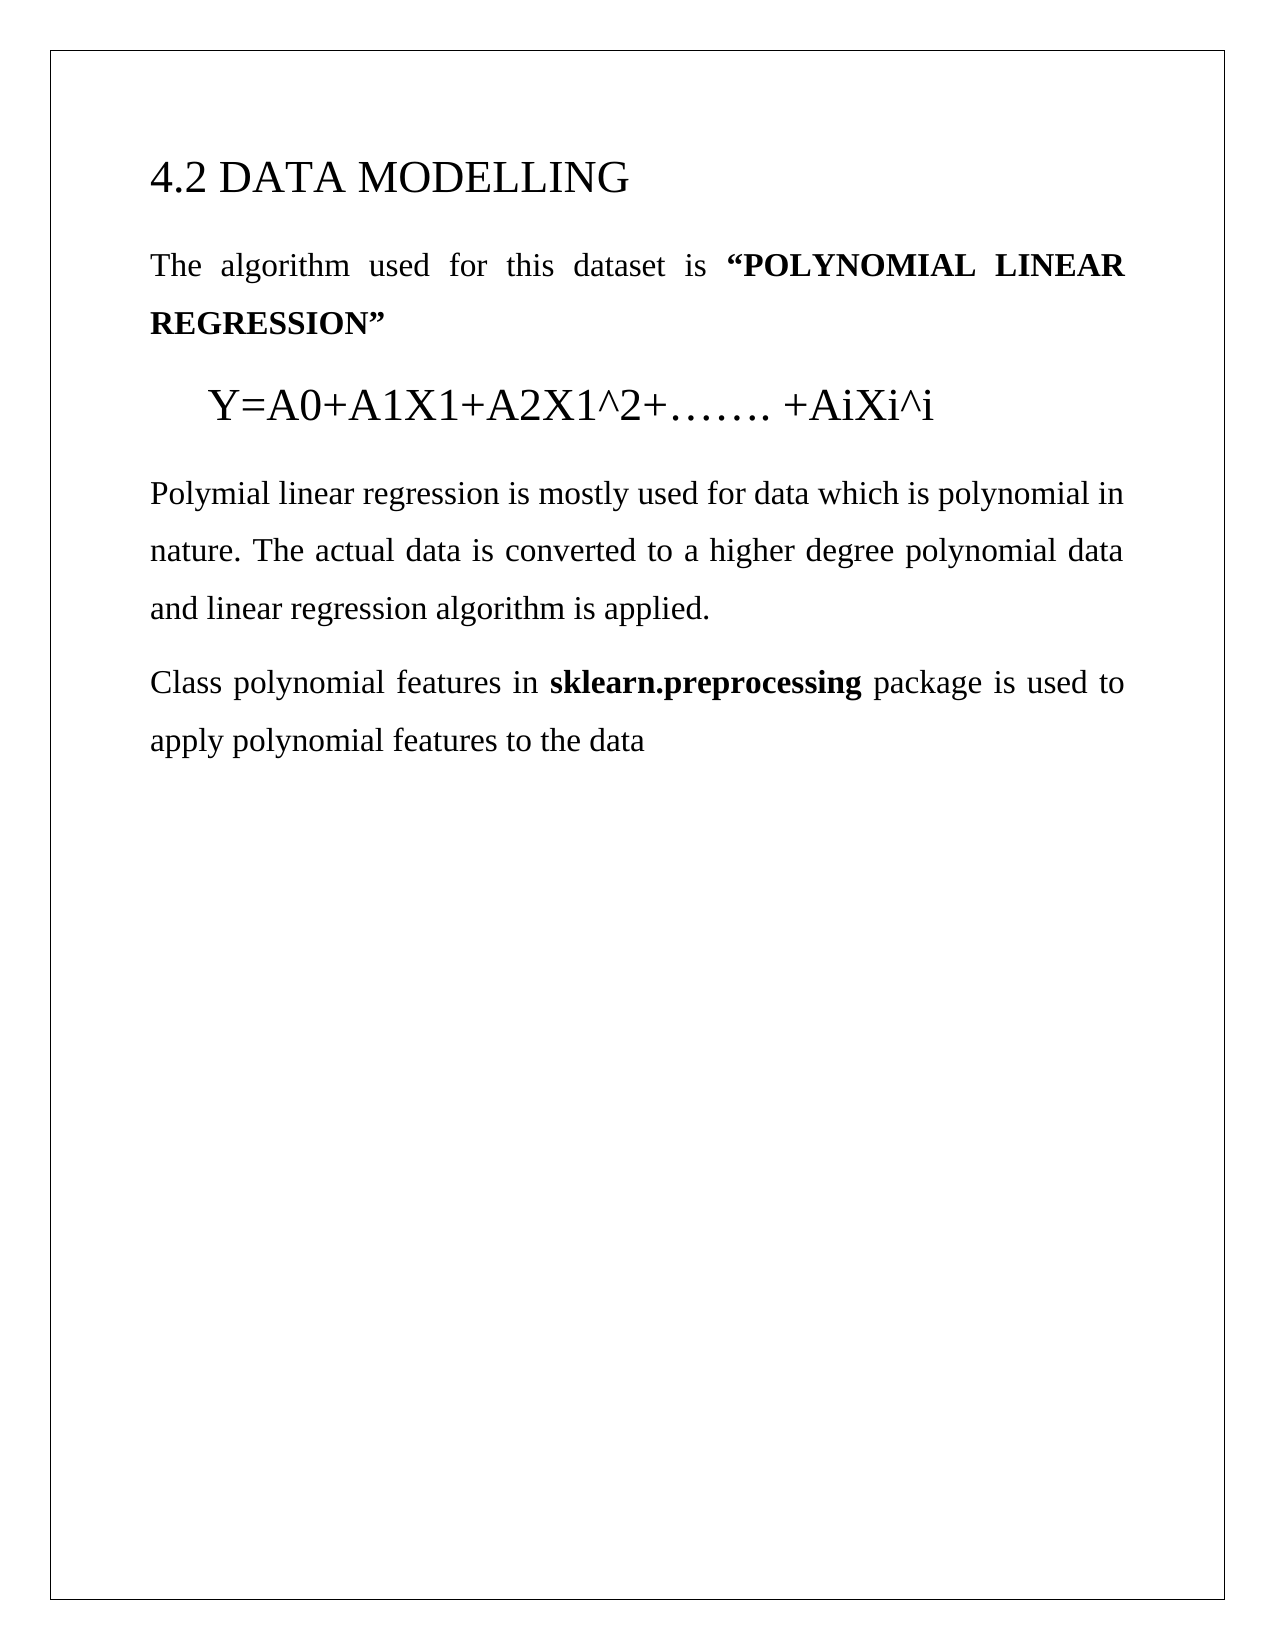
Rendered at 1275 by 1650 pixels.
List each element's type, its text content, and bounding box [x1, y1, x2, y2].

text Class polynomial features in sklearn.preprocessing package is used to apply polynomial features to the data [150, 662, 1125, 758]
text Y=A0+A1X1+A2X1^2+……. +AiXi^i [150, 377, 1125, 430]
text Polymial linear regression is mostly used for data which is polynomial in nature. The actual data is converted to a higher degree polynomial data and linear regression algorithm is applied. [150, 473, 1125, 626]
text The algorithm used for this dataset is “POLYNOMIAL LINEAR REGRESSION” [150, 246, 1125, 342]
text 4.2 DATA MODELLING [150, 150, 1125, 203]
